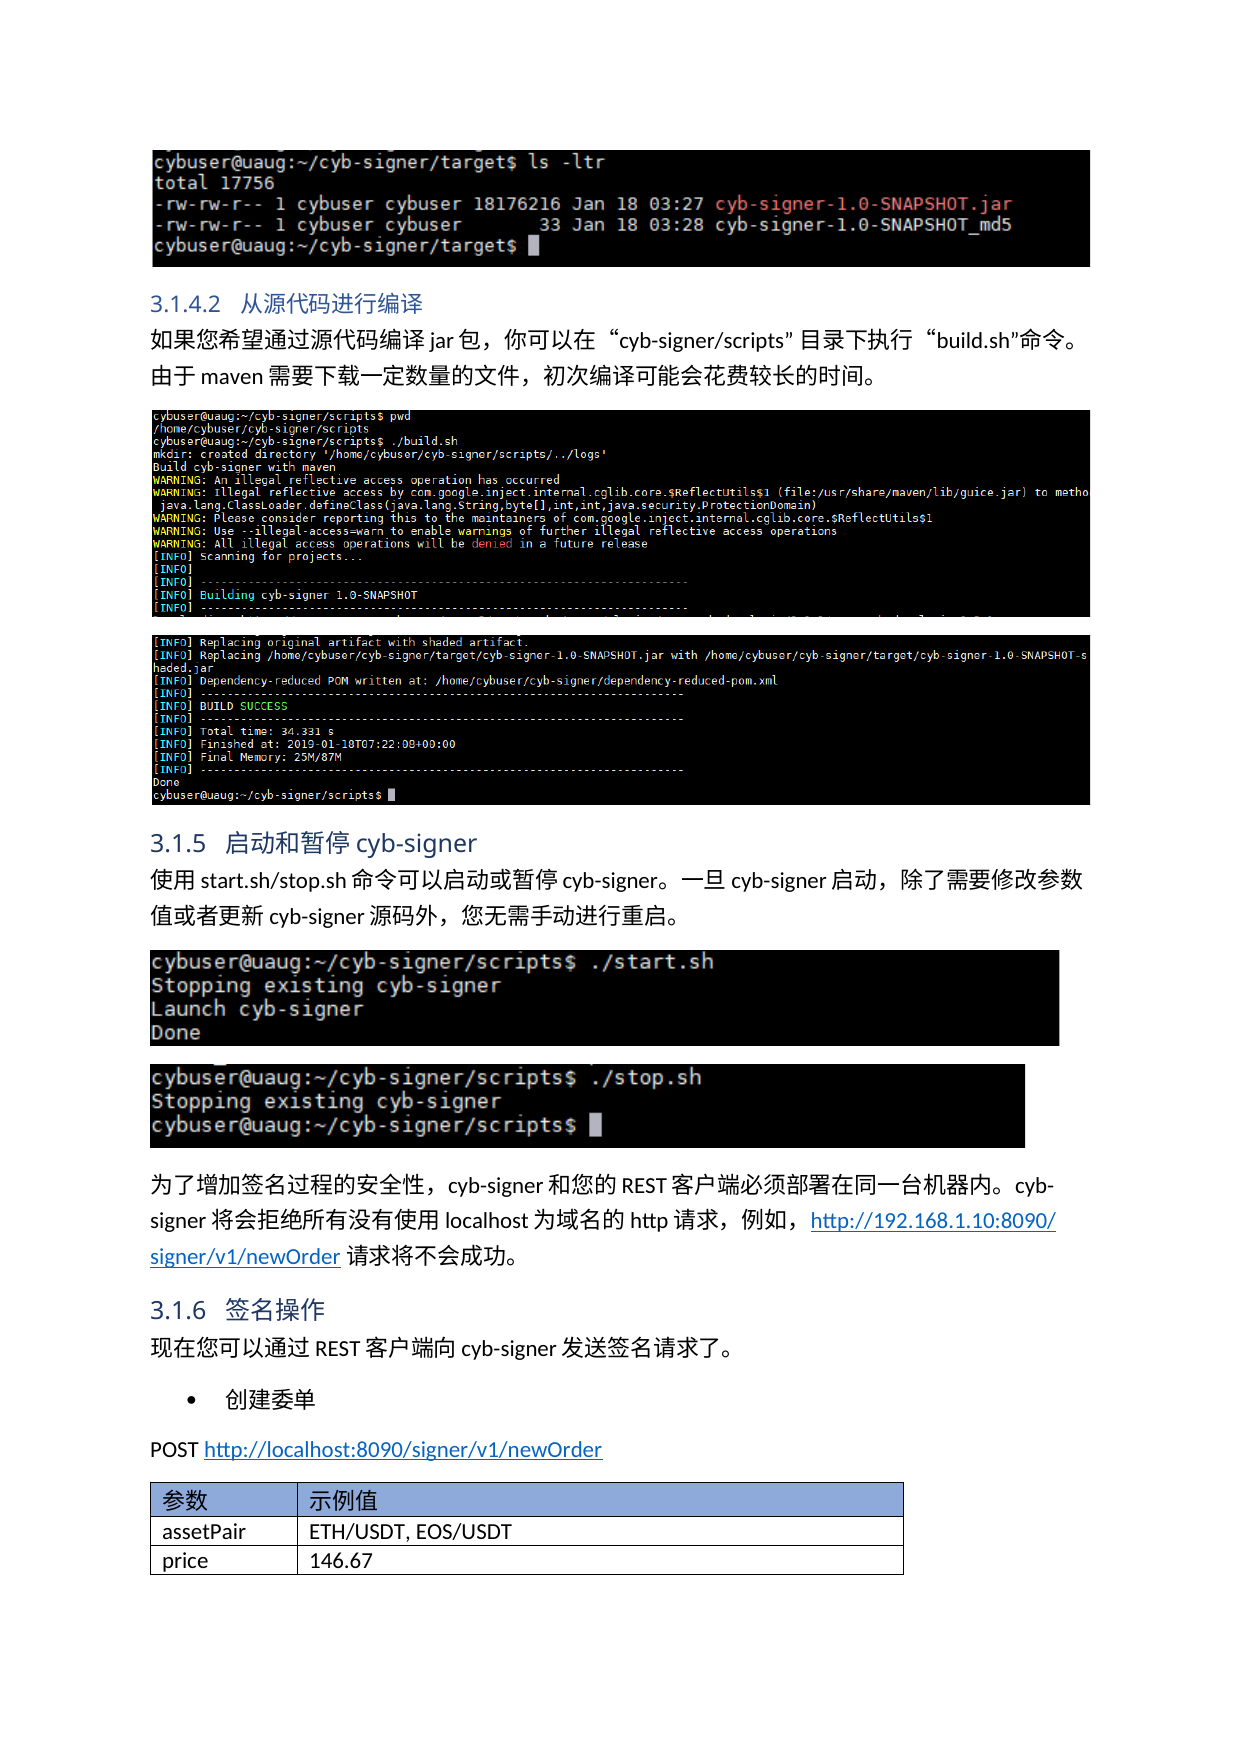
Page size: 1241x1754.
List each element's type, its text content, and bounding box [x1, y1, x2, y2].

text 现在您可以通过REST客户端向cyb-signer发送签名请求了。 [150, 1330, 1090, 1363]
picture [150, 950, 1060, 1046]
list 创建委单 [187, 1382, 1090, 1415]
table_cell price [151, 1546, 297, 1574]
table_header 示例值 [298, 1483, 903, 1516]
subtitle 签名操作 [150, 1291, 1090, 1327]
text POST http://localhost:8090/signer/v1/newOrder [150, 1435, 1090, 1463]
table_cell assetPair [151, 1517, 297, 1545]
text 使用start.sh/stop.sh命令可以启动或暂停cyb-signer。一旦cyb-signer启动，除了需要修改参数值或者更新cyb-signer源码外，您无需手动进行重启。 [150, 862, 1090, 931]
table_header 参数 [151, 1483, 297, 1516]
table_cell ETH/USDT, EOS/USDT [298, 1517, 903, 1545]
picture [150, 635, 1091, 805]
picture [150, 1064, 1025, 1148]
table_cell 146.67 [298, 1546, 903, 1574]
subtitle 启动和暂停 cyb-signer [150, 823, 1090, 859]
picture [150, 410, 1091, 617]
text 如果您希望通过源代码编译jar包，你可以在“cyb-signer/scripts” 目录下执行“build.sh”命令。由于maven需要下载一定数量的文件，初次编译可能会花费较长的时间。 [150, 322, 1090, 391]
picture [150, 150, 1091, 267]
subtitle 从源代码进行编译 [150, 286, 1090, 319]
text 为了增加签名过程的安全性，cyb-signer和您的REST客户端必须部署在同一台机器内。cyb-signer将会拒绝所有没有使用localhost为域名的http请求，例如，http://192.168.1.10:8090/signer/v1/newOrder 请求将不会成功。 [150, 1166, 1090, 1271]
